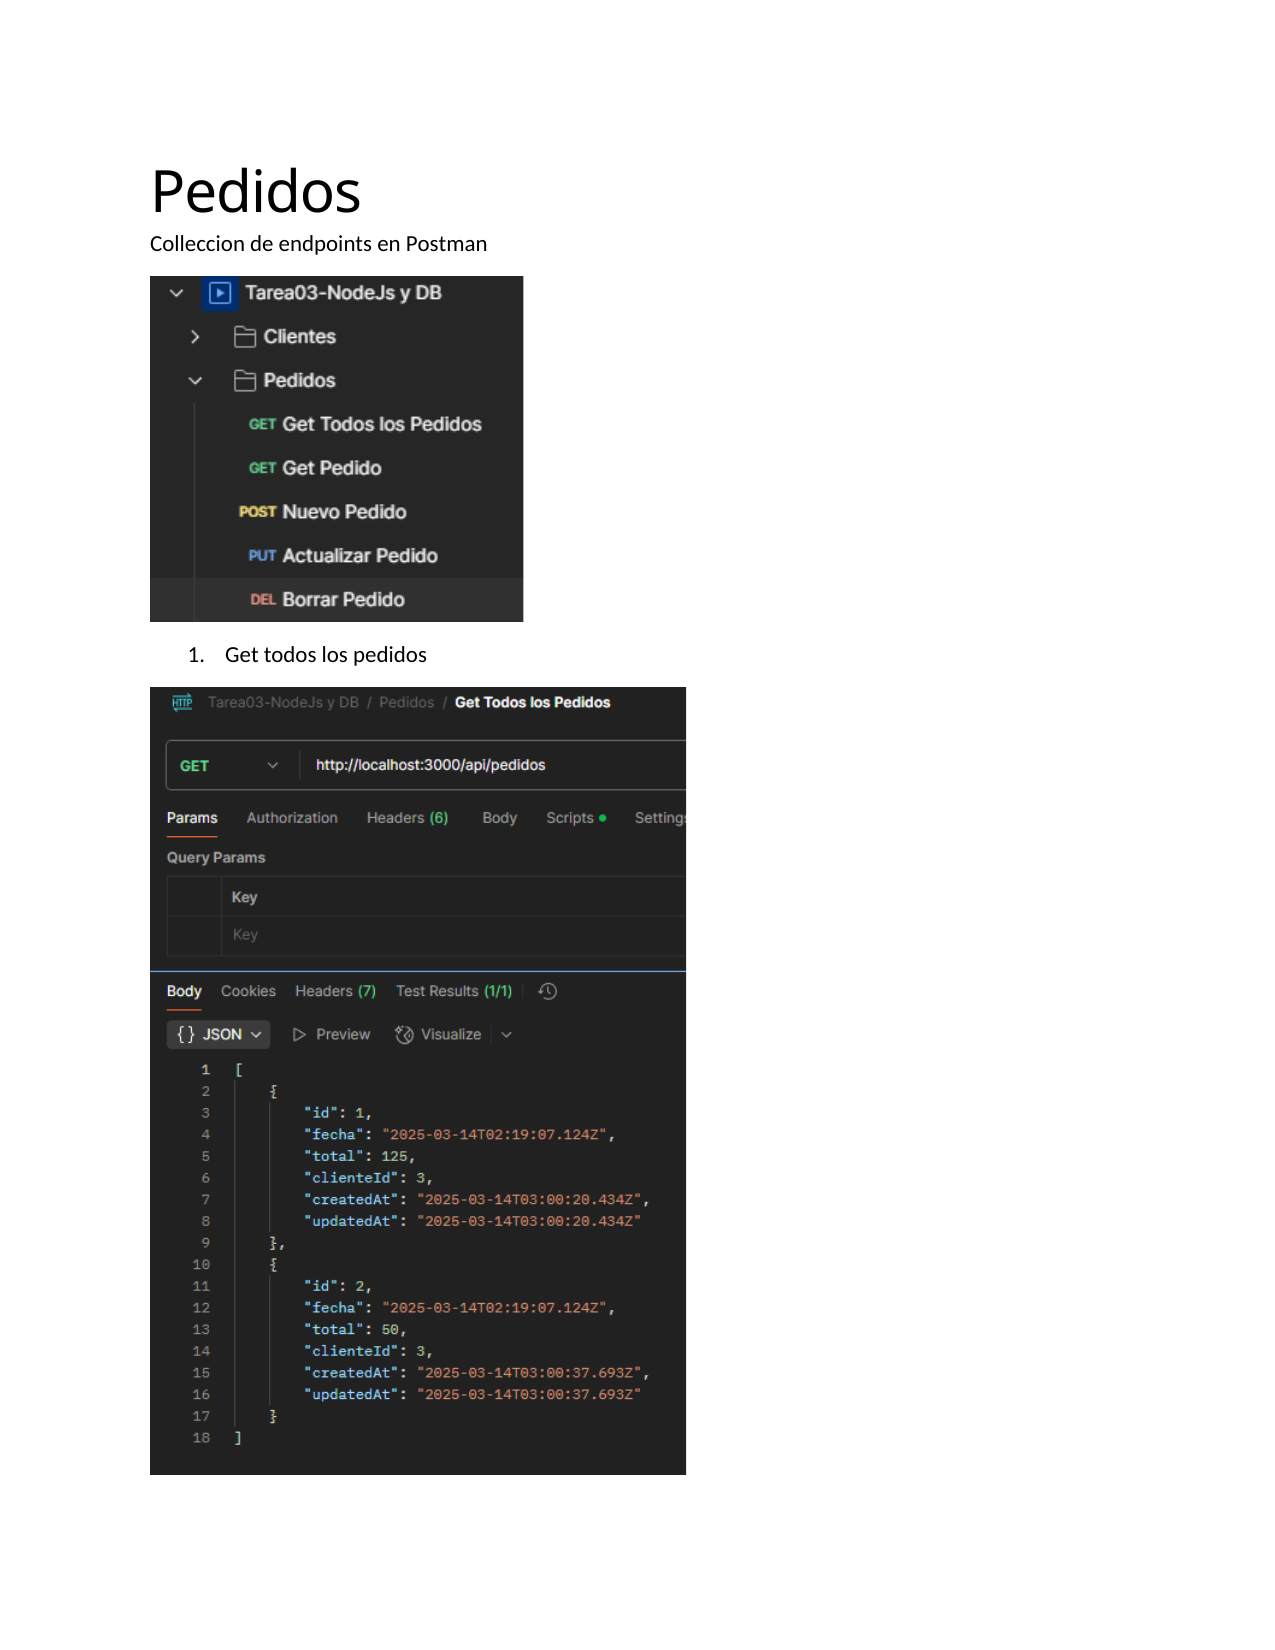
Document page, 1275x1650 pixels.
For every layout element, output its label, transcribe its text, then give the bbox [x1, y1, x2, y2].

title Pedidos [150, 150, 1125, 229]
text Colleccion de endpoints en Postman [150, 229, 1125, 257]
picture [150, 276, 524, 622]
list Get todos los pedidos [187, 641, 1125, 668]
picture [150, 687, 687, 1475]
